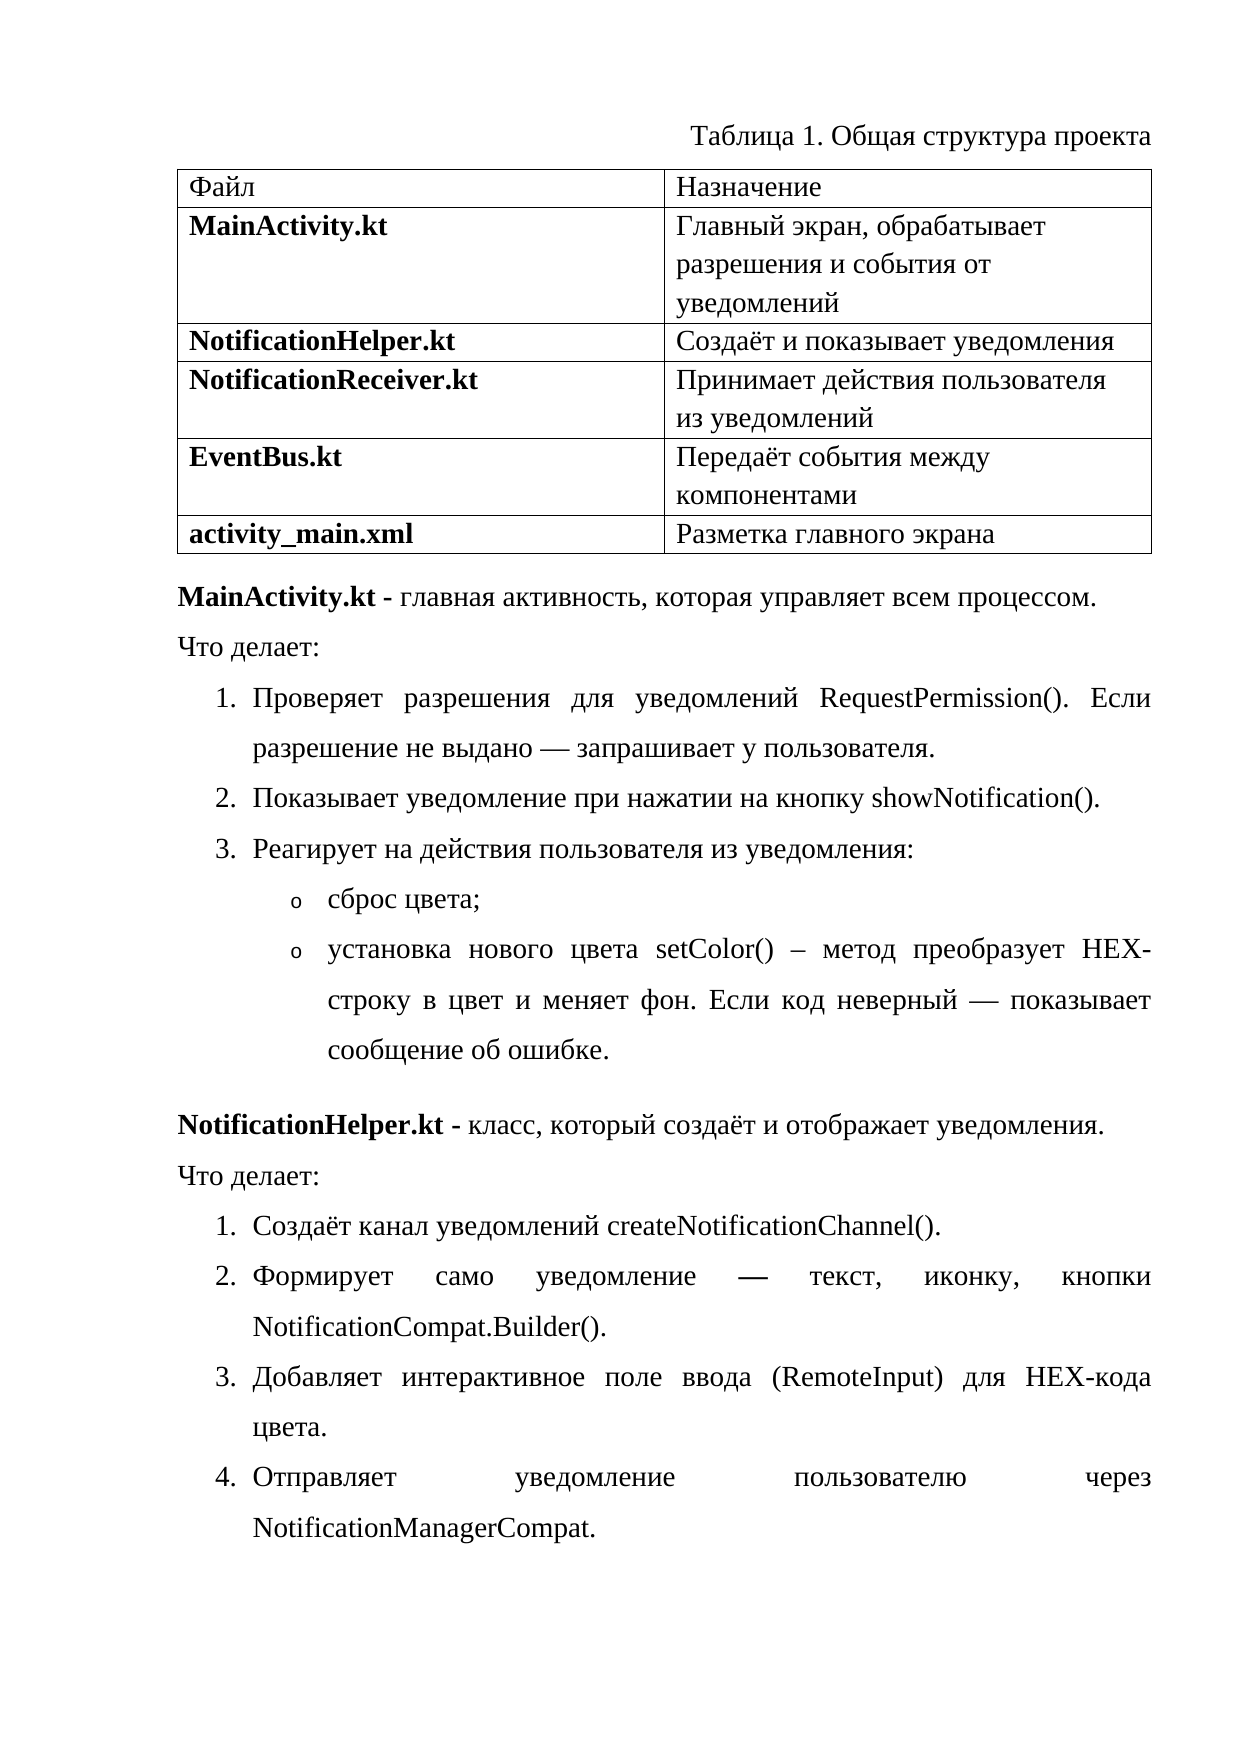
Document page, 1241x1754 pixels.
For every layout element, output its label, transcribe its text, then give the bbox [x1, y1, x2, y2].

table_cell Главный экран, обрабатывает разрешения и события от уведомлений [665, 208, 1151, 322]
table_header Файл [178, 170, 664, 207]
list Добавляет интерактивное поле ввода (RemoteInput) для HEX-кода цвета. [215, 1359, 1152, 1443]
text Что делает: [177, 629, 1152, 663]
table_cell Принимает действия пользователя из уведомлений [665, 362, 1151, 438]
table_cell Создаёт и показывает уведомления [665, 324, 1151, 361]
table_cell activity_main.xml [178, 516, 664, 553]
table_header Назначение [665, 170, 1151, 207]
list Показывает уведомление при нажатии на кнопку showNotification(). [215, 781, 1152, 814]
list Отправляет уведомление пользователю через NotificationManagerCompat. [215, 1459, 1152, 1543]
table_cell Передаёт события между компонентами [665, 439, 1151, 515]
table_cell Разметка главного экрана [665, 516, 1151, 553]
list Создаёт канал уведомлений createNotificationChannel(). [215, 1208, 1152, 1242]
text Таблица 1. Общая структура проекта [252, 118, 1152, 152]
text Что делает: [177, 1158, 1152, 1191]
text MainActivity.kt - главная активность, которая управляет всем процессом. [177, 579, 1152, 613]
list установка нового цвета setColor() – метод преобразует HEX-строку в цвет и меняет фон. Если код неверный — показывает сообщение об ошибке. [290, 931, 1152, 1066]
list Проверяет разрешения для уведомлений RequestPermission(). Если разрешение не выдано — запрашивает у пользователя. [215, 680, 1152, 764]
table_cell NotificationReceiver.kt [178, 362, 664, 438]
list сброс цвета; [290, 881, 1152, 915]
list Реагирует на действия пользователя из уведомления: [215, 831, 1152, 864]
table_cell EventBus.kt [178, 439, 664, 515]
table_cell NotificationHelper.kt [178, 324, 664, 361]
text NotificationHelper.kt - класс, который создаёт и отображает уведомления. [177, 1107, 1152, 1141]
table_cell MainActivity.kt [178, 208, 664, 322]
list Формирует само уведомление — текст, иконку, кнопки NotificationCompat.Builder(). [215, 1258, 1152, 1342]
